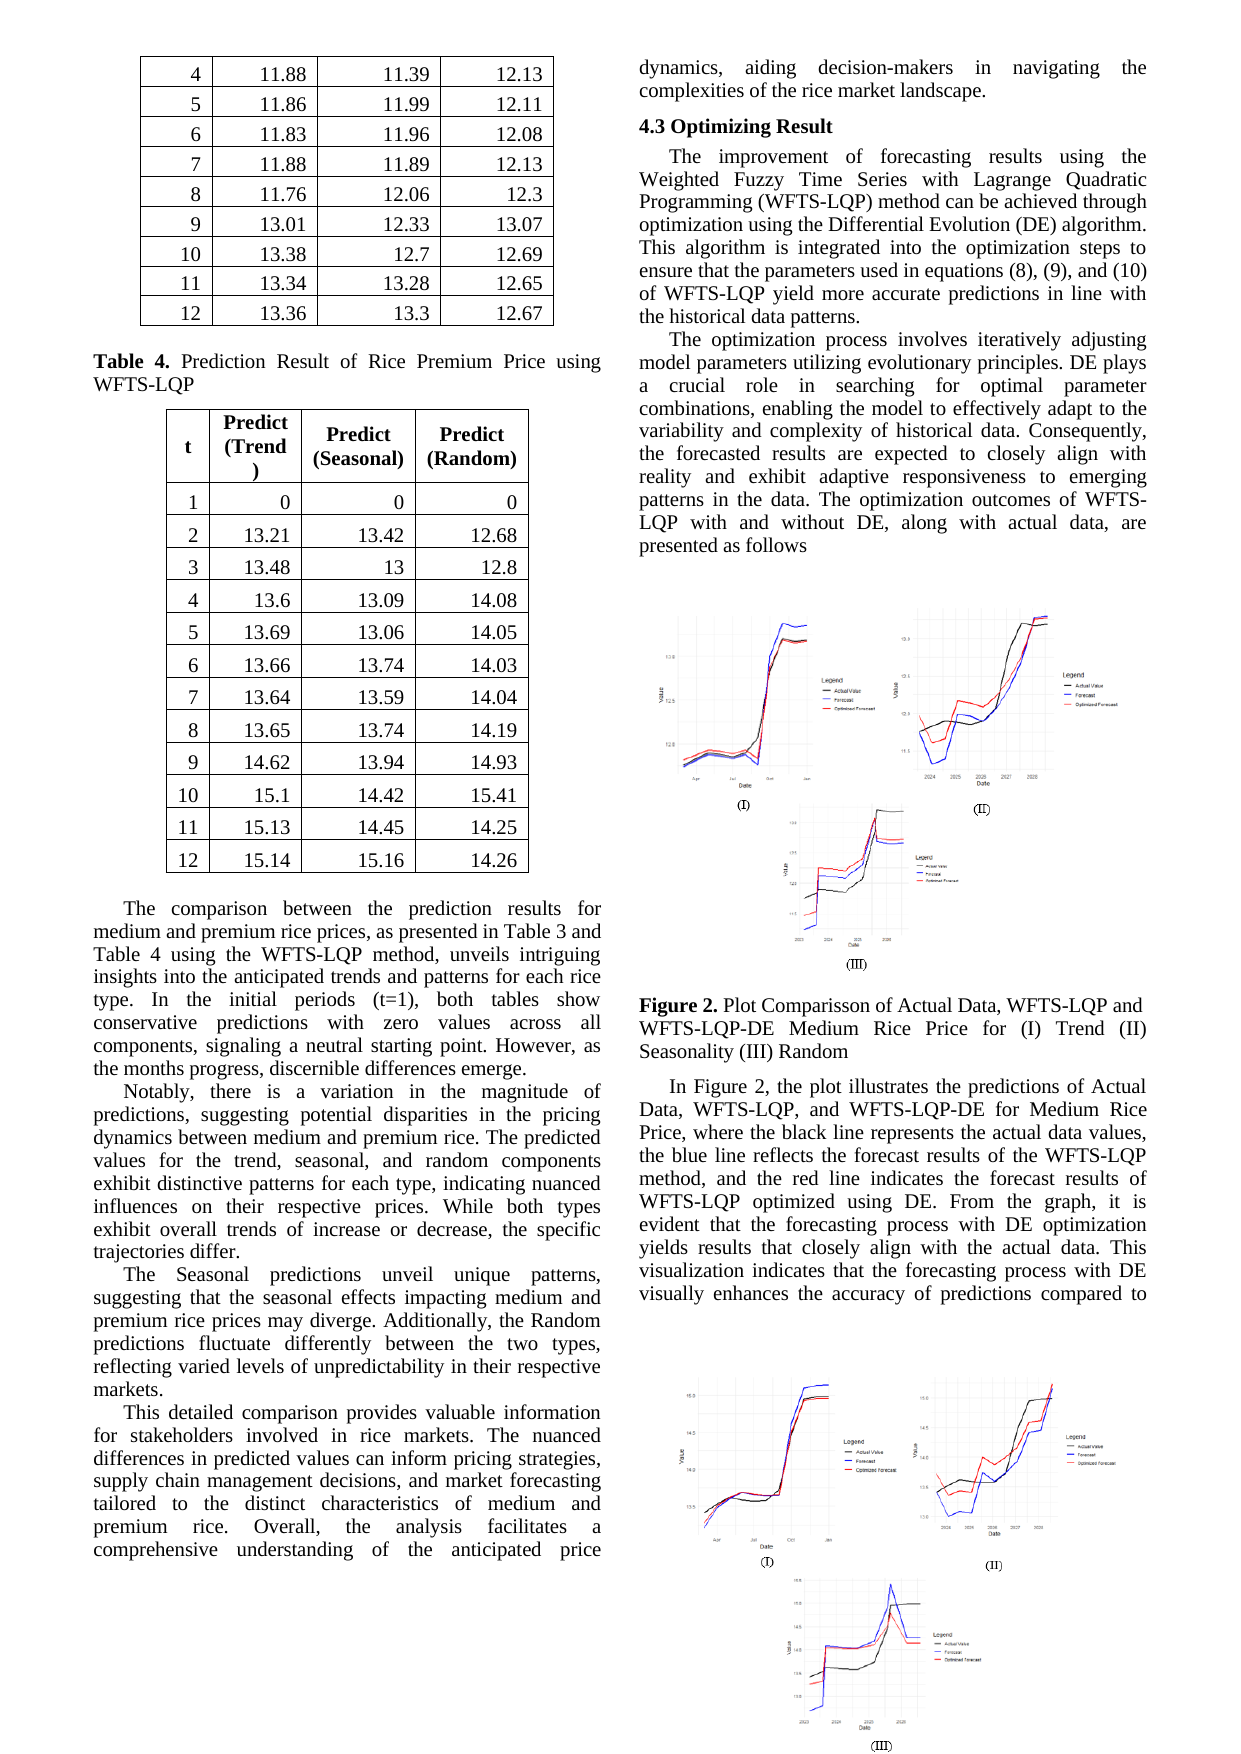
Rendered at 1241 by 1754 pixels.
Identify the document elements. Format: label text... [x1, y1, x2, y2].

text The improvement of forecasting results using the Weighted Fuzzy Time Series with Lagrange Quadratic Programming (WFTS-LQP) method can be achieved through optimization using the Differential Evolution (DE) algorithm. This algorithm is integrated into the optimization steps to ensure that the parameters used in equations (8), (9), and (10) of WFTS-LQP yield more accurate predictions in line with the historical data patterns. [639, 145, 1147, 328]
table_cell 12 [167, 840, 209, 872]
table_cell 12.06 [318, 177, 440, 206]
table_cell 14.04 [416, 678, 528, 709]
table_cell 13.69 [210, 613, 301, 644]
table_cell 15.14 [210, 840, 301, 872]
table_cell 13.6 [210, 580, 301, 612]
table_cell 11.89 [318, 147, 440, 176]
table_cell 11.99 [318, 87, 440, 116]
table_cell 1 [167, 483, 209, 514]
table_cell 13.36 [213, 296, 317, 325]
table_cell 12.13 [441, 57, 553, 86]
table_cell 11.76 [213, 177, 317, 206]
table_cell 4 [141, 57, 212, 86]
table_cell 7 [141, 147, 212, 176]
table_cell 15.16 [302, 840, 415, 872]
table_cell 13 [302, 548, 415, 579]
table_cell 13.65 [210, 710, 301, 742]
table_cell 11.83 [213, 117, 317, 146]
table_cell 13.42 [302, 515, 415, 547]
text Notably, there is a variation in the magnitude of predictions, suggesting potential disparities in the pricing dynamics between medium and premium rice. The predicted values for the trend, seasonal, and random components exhibit distinctive patterns for each type, indicating nuanced influences on their respective prices. While both types exhibit overall trends of increase or decrease, the specific trajectories differ. [93, 1080, 601, 1263]
table_cell 11.86 [213, 87, 317, 116]
table_cell 13.06 [302, 613, 415, 644]
text This detailed comparison provides valuable information for stakeholders involved in rice markets. The nuanced differences in predicted values can inform pricing strategies, supply chain management decisions, and market forecasting tailored to the distinct characteristics of medium and premium rice. Overall, the analysis facilitates a comprehensive understanding of the anticipated price dynamics, aiding decision-makers in navigating the complexities of the rice market landscape. [93, 1401, 601, 1561]
table_cell 11.88 [213, 147, 317, 176]
table_cell 11.39 [318, 57, 440, 86]
table_cell 13.01 [213, 207, 317, 236]
table_header Predict (Seasonal) [302, 410, 415, 482]
table_cell 14.42 [302, 775, 415, 807]
table_cell 12 [141, 296, 212, 325]
table_cell 13.07 [441, 207, 553, 236]
table_cell 15.1 [210, 775, 301, 807]
table_cell 13.74 [302, 645, 415, 677]
table_cell 12.13 [441, 147, 553, 176]
table_cell 12.3 [441, 177, 553, 206]
table_cell 15.41 [416, 775, 528, 807]
table_cell 14.45 [302, 808, 415, 839]
table_header Predict (Random) [416, 410, 528, 482]
table_header Predict (Trend) [210, 410, 301, 482]
table_cell 6 [167, 645, 209, 677]
table_cell 13.09 [302, 580, 415, 612]
table_cell 12.69 [441, 237, 553, 266]
table_cell 13.3 [318, 296, 440, 325]
table_cell 14.25 [416, 808, 528, 839]
table_cell 11.96 [318, 117, 440, 146]
table_cell 12.7 [318, 237, 440, 266]
table_cell 10 [167, 775, 209, 807]
table_cell 8 [167, 710, 209, 742]
table_cell 14.05 [416, 613, 528, 644]
table_cell 14.08 [416, 580, 528, 612]
table_cell 13.48 [210, 548, 301, 579]
table_cell 12.8 [416, 548, 528, 579]
table_cell 12.65 [441, 267, 553, 295]
table_cell 15.13 [210, 808, 301, 839]
table_cell 11.88 [213, 57, 317, 86]
table_cell 14.03 [416, 645, 528, 677]
text The comparison between the prediction results for medium and premium rice prices, as presented in Table 3 and Table 4 using the WFTS-LQP method, unveils intriguing insights into the anticipated trends and patterns for each rice type. In the initial periods (t=1), both tables show conservative predictions with zero values across all components, signaling a neutral starting point. However, as the months progress, discernible differences emerge. [93, 897, 601, 1080]
table_cell 11 [167, 808, 209, 839]
table_cell 13.21 [210, 515, 301, 547]
table_cell 6 [141, 117, 212, 146]
picture [648, 1343, 1144, 1754]
table_cell 13.64 [210, 678, 301, 709]
table_header t [167, 410, 209, 482]
table_cell 5 [141, 87, 212, 116]
table_cell 7 [167, 678, 209, 709]
table_cell 2 [167, 515, 209, 547]
table_cell 0 [302, 483, 415, 514]
table_cell 8 [141, 177, 212, 206]
table_cell 14.19 [416, 710, 528, 742]
table_cell 13.59 [302, 678, 415, 709]
table_cell 0 [210, 483, 301, 514]
table_cell 13.94 [302, 743, 415, 774]
table_cell 10 [141, 237, 212, 266]
text The optimization process involves iteratively adjusting model parameters utilizing evolutionary principles. DE plays a crucial role in searching for optimal parameter combinations, enabling the model to effectively adapt to the variability and complexity of historical data. Consequently, the forecasted results are expected to closely align with reality and exhibit adaptive responsiveness to emerging patterns in the data. The optimization outcomes of WFTS-LQP with and without DE, along with actual data, are presented as follows [639, 328, 1147, 557]
table_cell 14.62 [210, 743, 301, 774]
picture [638, 591, 1146, 995]
table_cell 12.11 [441, 87, 553, 116]
table_cell 5 [167, 613, 209, 644]
table_cell 13.34 [213, 267, 317, 295]
table_cell 14.26 [416, 840, 528, 872]
table_cell 13.38 [213, 237, 317, 266]
table_cell 0 [416, 483, 528, 514]
table_cell 12.08 [441, 117, 553, 146]
table_cell 12.68 [416, 515, 528, 547]
table_cell 12.67 [441, 296, 553, 325]
text The Seasonal predictions unveil unique patterns, suggesting that the seasonal effects impacting medium and premium rice prices may diverge. Additionally, the Random predictions fluctuate differently between the two types, reflecting varied levels of unpredictability in their respective markets. [93, 1263, 601, 1401]
table_cell 11 [141, 267, 212, 295]
table_cell 13.74 [302, 710, 415, 742]
table_cell 9 [141, 207, 212, 236]
table_cell 3 [167, 548, 209, 579]
table_cell 14.93 [416, 743, 528, 774]
table_cell 13.66 [210, 645, 301, 677]
table_cell 9 [167, 743, 209, 774]
subtitle 4.3 Optimizing Result [639, 114, 1147, 138]
text Table 4. Prediction Result of Rice Premium Price using WFTS-LQP [93, 350, 601, 396]
table_cell 13.28 [318, 267, 440, 295]
table_cell 12.33 [318, 207, 440, 236]
table_cell 4 [167, 580, 209, 612]
